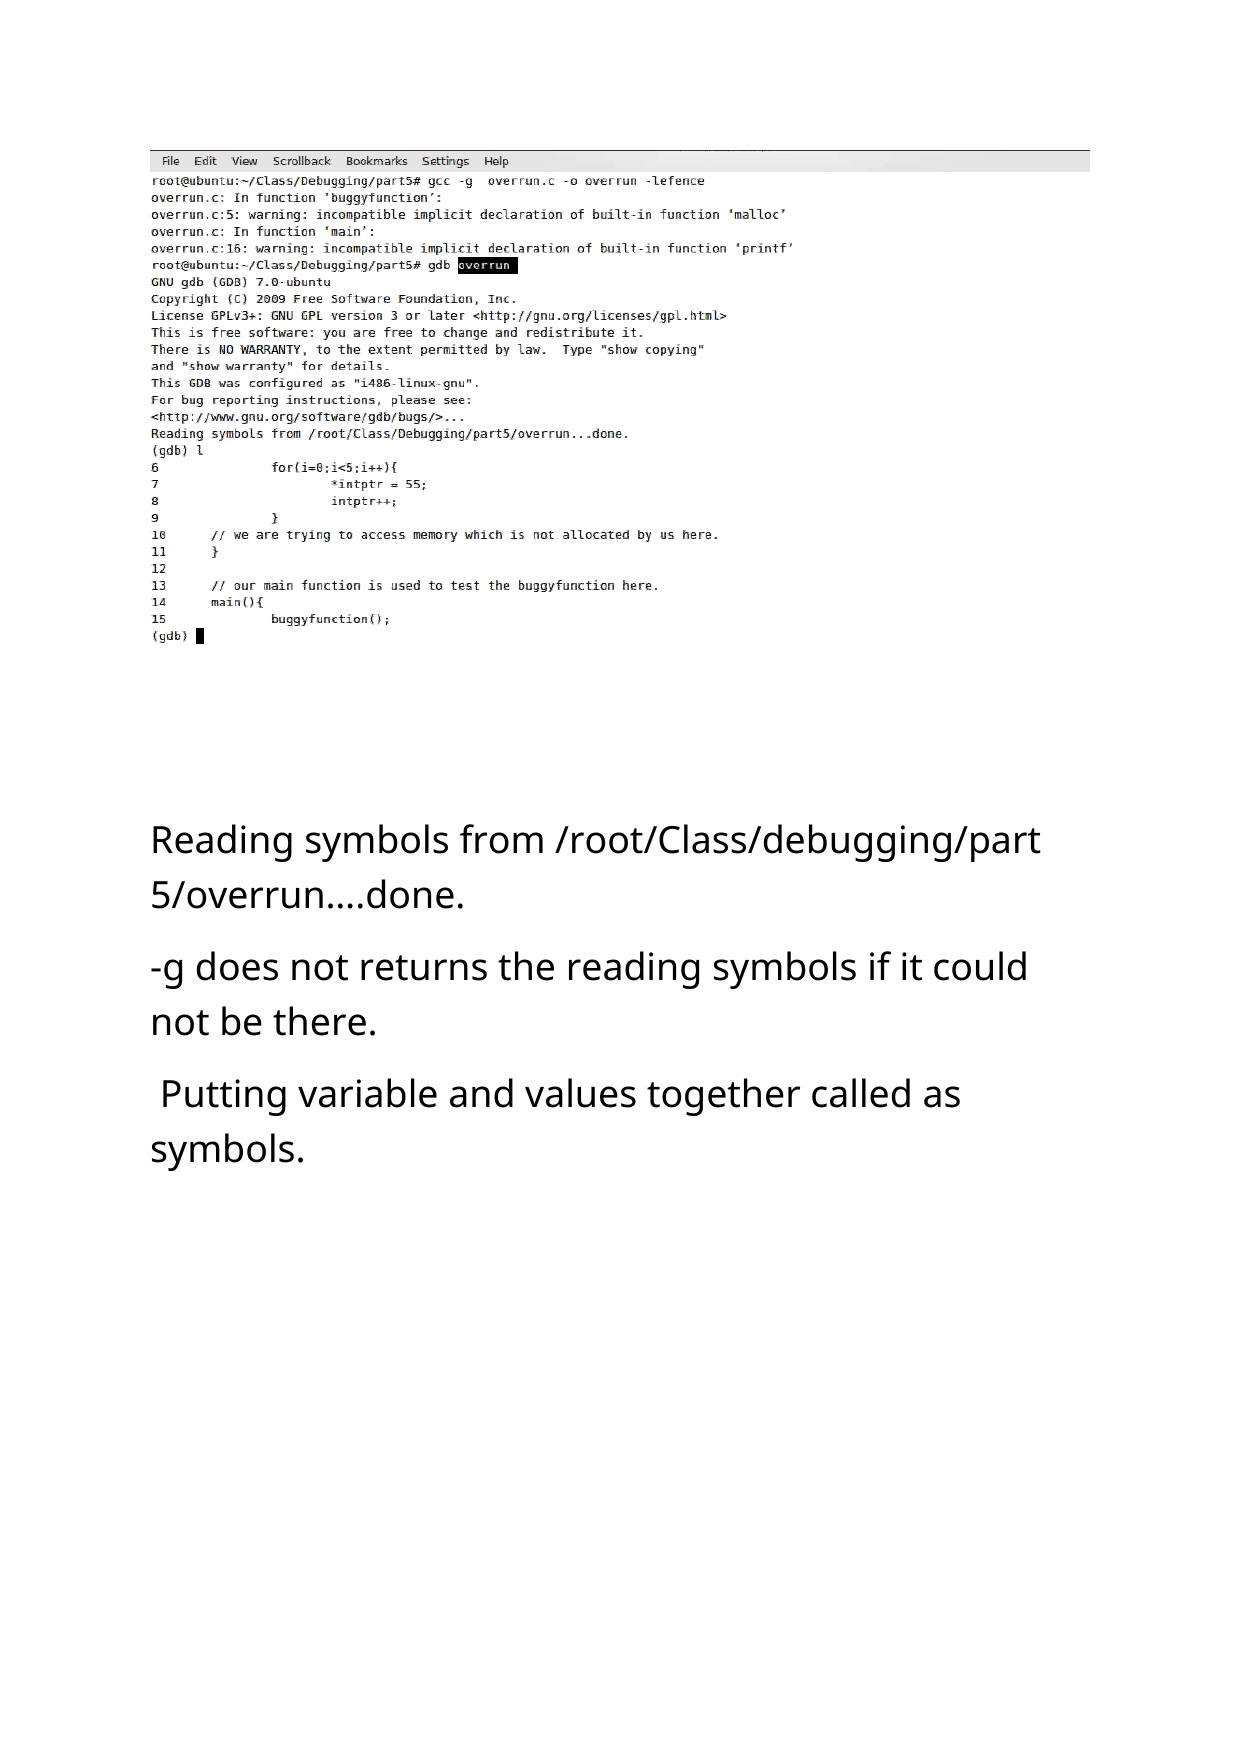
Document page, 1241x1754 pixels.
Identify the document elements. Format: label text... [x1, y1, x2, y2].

picture [150, 150, 1091, 723]
text Reading symbols from /root/Class/debugging/part 5/overrun….done. [150, 814, 1090, 920]
text -g does not returns the reading symbols if it could not be there. [150, 941, 1090, 1047]
text Putting variable and values together called as symbols. [150, 1067, 1090, 1173]
